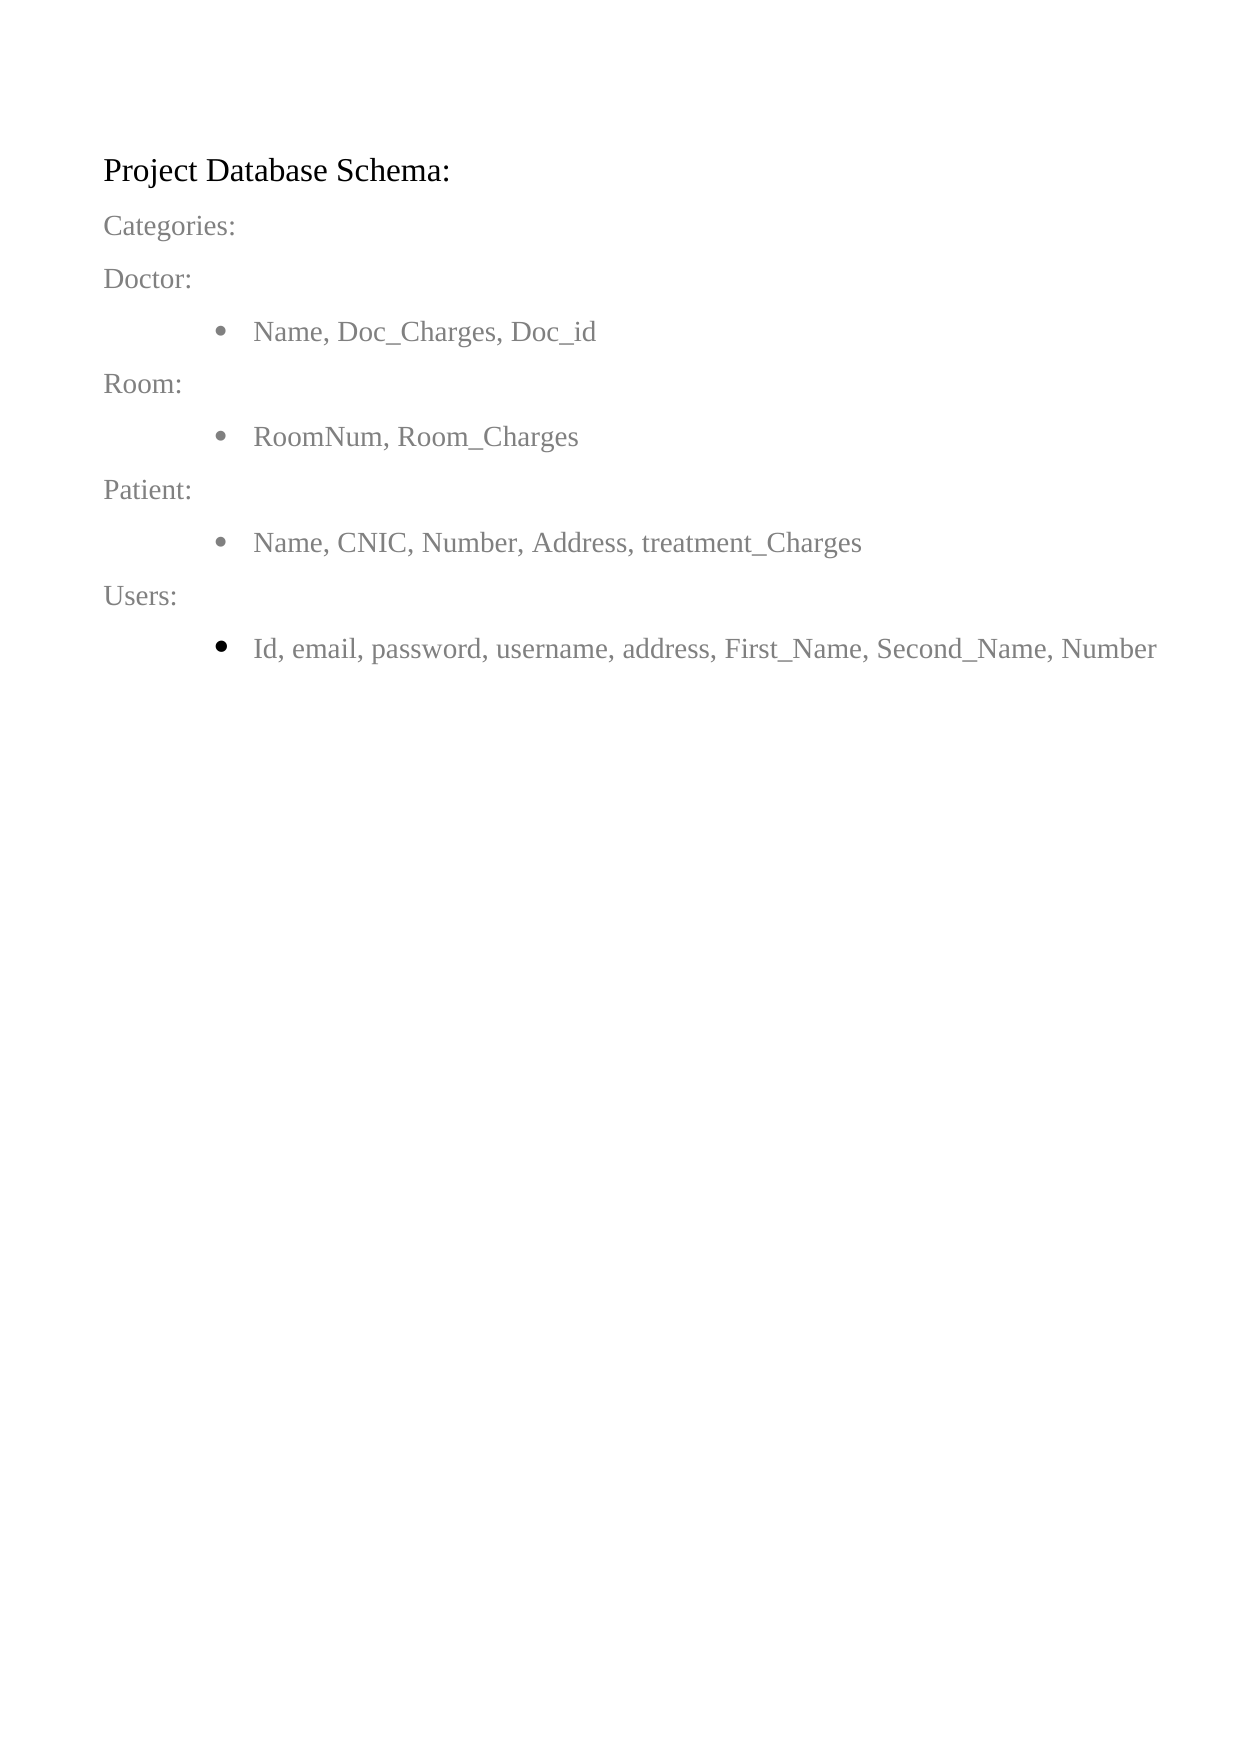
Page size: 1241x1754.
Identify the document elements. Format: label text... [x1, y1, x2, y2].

text Patient: [103, 472, 1184, 506]
text Room: [103, 367, 1184, 400]
text Categories: [103, 208, 1184, 242]
list Id, email, password, username, address, First_Name, Second_Name, Number [216, 631, 1184, 665]
text Project Database Schema: [103, 150, 1184, 188]
text Users: [103, 578, 1184, 612]
list RoomNum, Room_Charges [216, 419, 1184, 453]
list Name, Doc_Charges, Doc_id [216, 314, 1184, 347]
list Name, CNIC, Number, Address, treatment_Charges [216, 525, 1184, 559]
text Doctor: [103, 261, 1184, 294]
